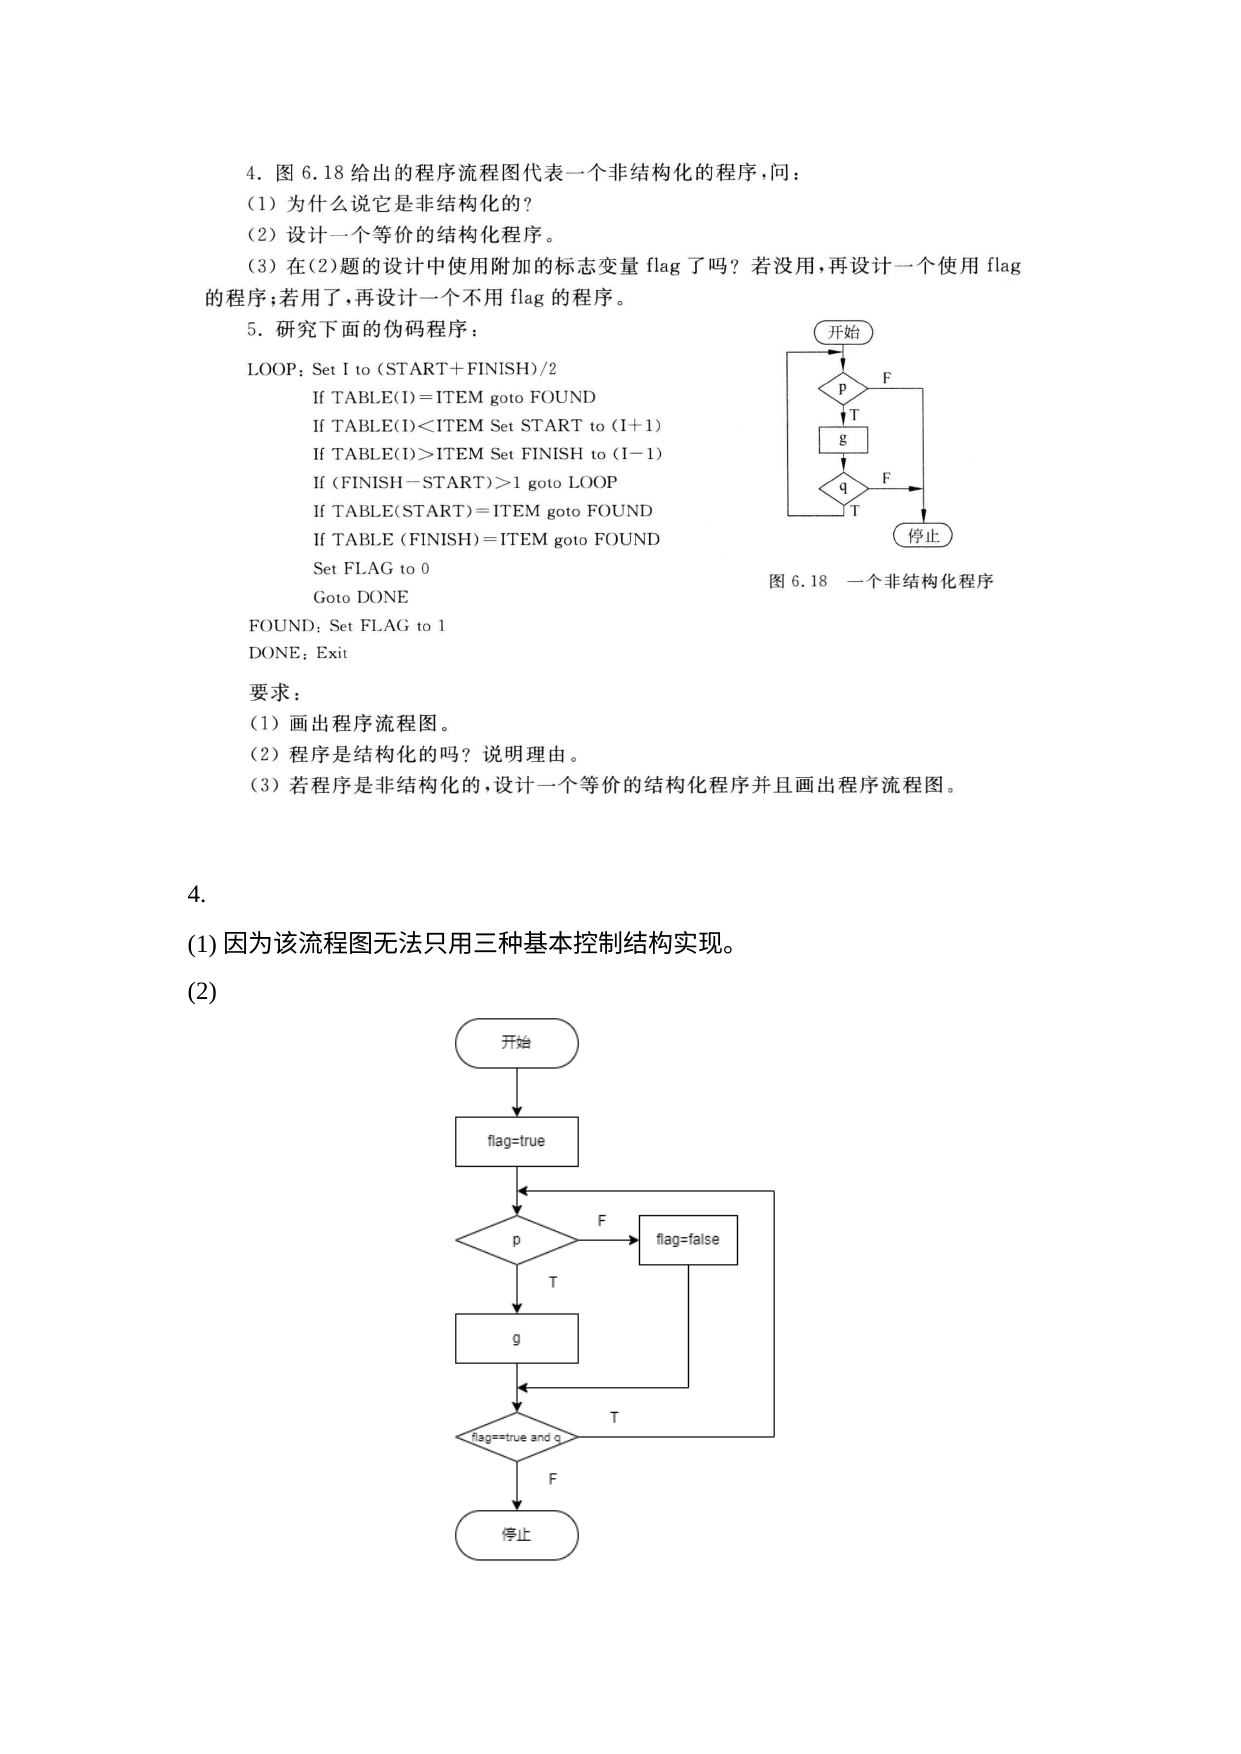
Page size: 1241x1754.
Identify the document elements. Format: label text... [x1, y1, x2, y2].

list 4. [187, 877, 1053, 909]
list 因为该流程图无法只用三种基本控制结构实现。 [187, 909, 1053, 974]
picture [443, 1007, 797, 1573]
